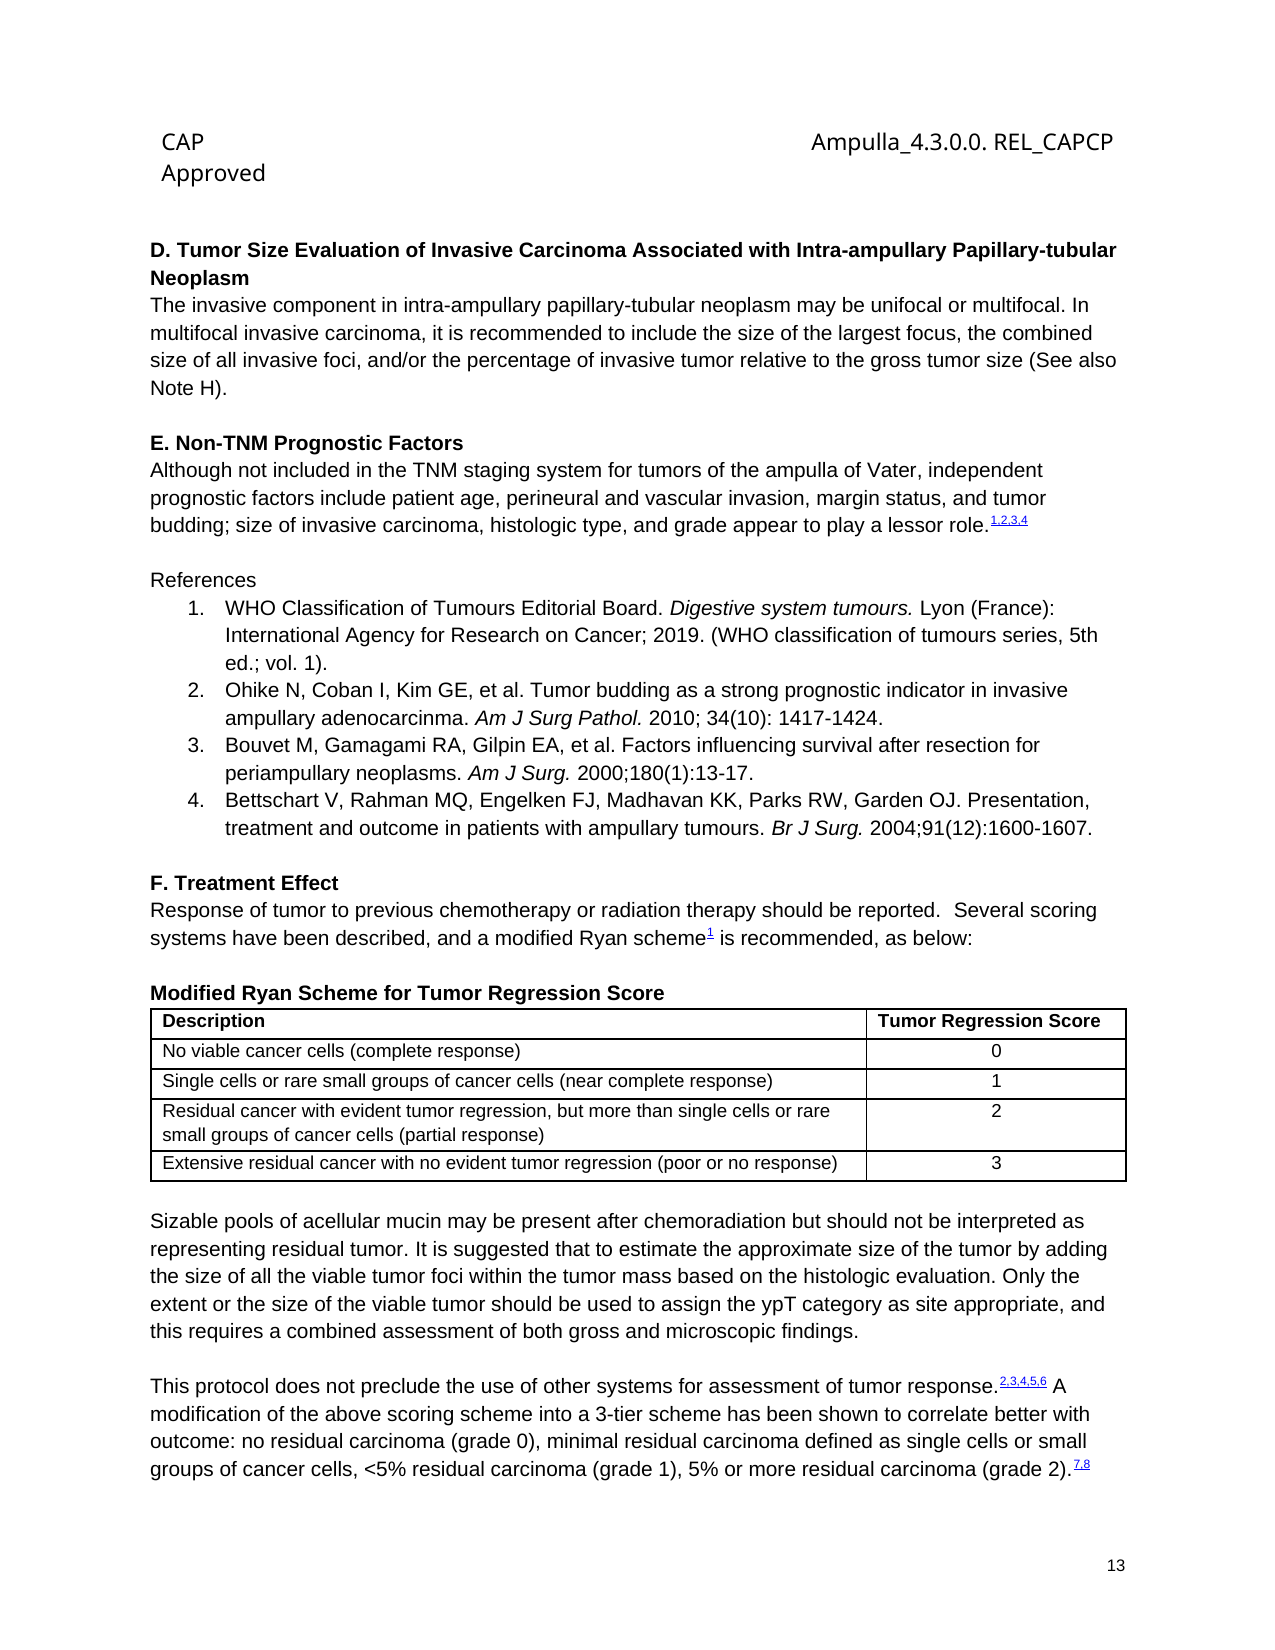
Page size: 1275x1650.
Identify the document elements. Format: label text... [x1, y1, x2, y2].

list Bettschart V, Rahman MQ, Engelken FJ, Madhavan KK, Parks RW, Garden OJ. Presentation, treatment and outcome in patients with ampullary tumours. Br J Surg. 2004;91(12):1600-1607. [187, 788, 1125, 839]
table_cell Extensive residual cancer with no evident tumor regression (poor or no response) [152, 1152, 866, 1180]
text The invasive component in intra-ampullary papillary-tubular neoplasm may be unifocal or multifocal. In multifocal invasive carcinoma, it is recommended to include the size of the largest focus, the combined size of all invasive foci, and/or the percentage of invasive tumor relative to the gross tumor size (See also Note H). [150, 293, 1125, 399]
table_cell Residual cancer with evident tumor regression, but more than single cells or rare small groups of cancer cells (partial response) [152, 1100, 866, 1150]
list WHO Classification of Tumours Editorial Board. Digestive system tumours. Lyon (France): International Agency for Research on Cancer; 2019. (WHO classification of tumours series, 5th ed.; vol. 1). [187, 595, 1125, 674]
text Response of tumor to previous chemotherapy or radiation therapy should be reported. Several scoring systems have been described, and a modified Ryan scheme1 is recommended, as below: [150, 898, 1125, 949]
text Although not included in the TNM staging system for tumors of the ampulla of Vater, independent prognostic factors include patient age, perineural and vascular invasion, margin status, and tumor budding; size of invasive carcinoma, histologic type, and grade appear to play a lessor role.1,2,3,4 [150, 458, 1125, 537]
text F. Treatment Effect [150, 870, 1125, 894]
table_cell Single cells or rare small groups of cancer cells (near complete response) [152, 1070, 866, 1098]
text References [150, 568, 1125, 592]
table_cell 1 [867, 1070, 1125, 1098]
table_cell No viable cancer cells (complete response) [152, 1040, 866, 1068]
text D. Tumor Size Evaluation of Invasive Carcinoma Associated with Intra-ampullary Papillary-tubular Neoplasm [150, 238, 1125, 289]
table_cell 2 [867, 1100, 1125, 1150]
table_cell 3 [867, 1152, 1125, 1180]
list Bouvet M, Gamagami RA, Gilpin EA, et al. Factors influencing survival after resection for periampullary neoplasms. Am J Surg. 2000;180(1):13-17. [187, 733, 1125, 784]
table_cell 0 [867, 1040, 1125, 1068]
text E. Non-TNM Prognostic Factors [150, 430, 1125, 454]
text Sizable pools of acellular mucin may be present after chemoradiation but should not be interpreted as representing residual tumor. It is suggested that to estimate the approximate size of the tumor by adding the size of all the viable tumor foci within the tumor mass based on the histologic evaluation. Only the extent or the size of the viable tumor should be used to assign the ypT category as site appropriate, and this requires a combined assessment of both gross and microscopic findings. [150, 1209, 1125, 1343]
table_header Description [152, 1010, 866, 1038]
list Ohike N, Coban I, Kim GE, et al. Tumor budding as a strong prognostic indicator in invasive ampullary adenocarcinma. Am J Surg Pathol. 2010; 34(10): 1417-1424. [187, 678, 1125, 729]
table_header Tumor Regression Score [867, 1010, 1125, 1038]
text Modified Ryan Scheme for Tumor Regression Score [150, 980, 1125, 1004]
text This protocol does not preclude the use of other systems for assessment of tumor response.2,3,4,5,6 A modification of the above scoring scheme into a 3-tier scheme has been shown to correlate better with outcome: no residual carcinoma (grade 0), minimal residual carcinoma defined as single cells or small groups of cancer cells, <5% residual carcinoma (grade 1), 5% or more residual carcinoma (grade 2).7,8 [150, 1374, 1125, 1481]
